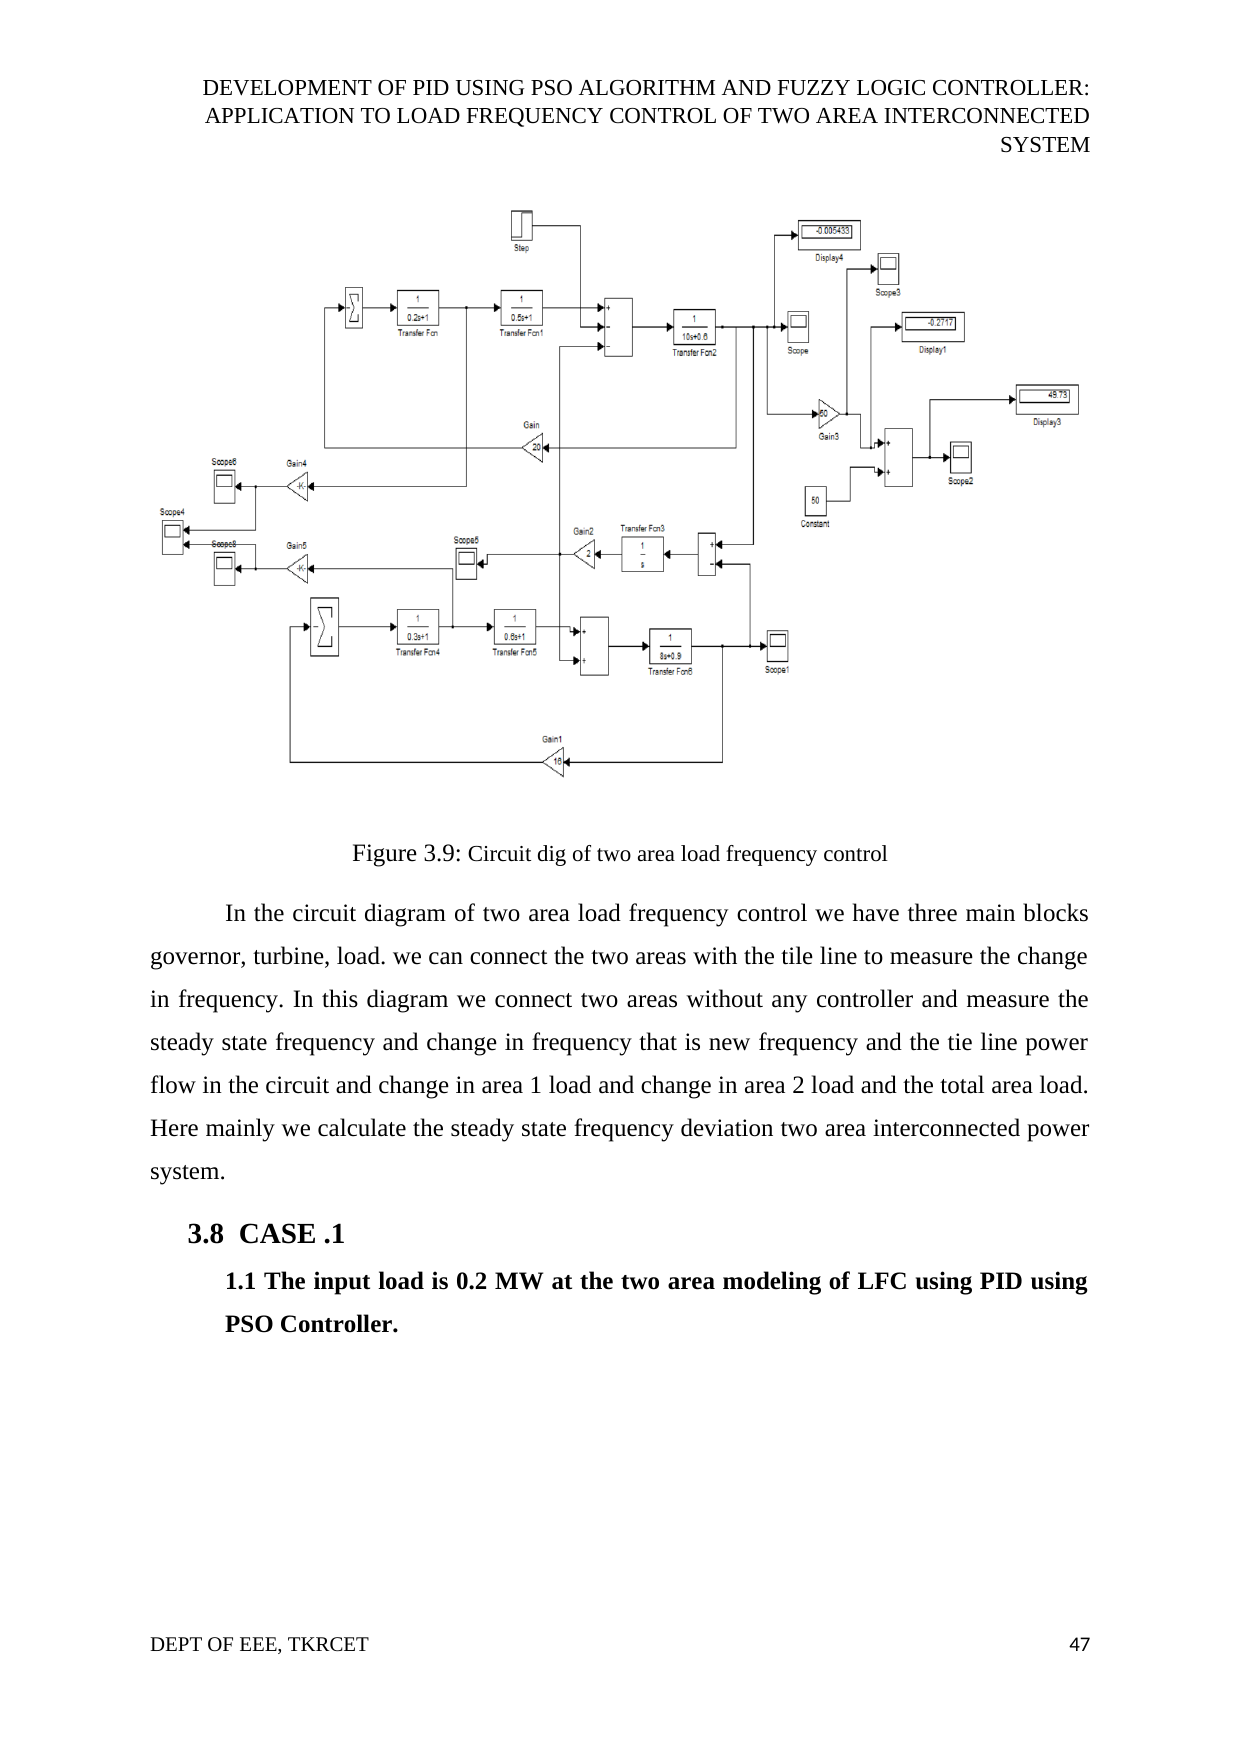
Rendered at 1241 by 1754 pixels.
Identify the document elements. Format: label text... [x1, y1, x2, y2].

list 3.8 CASE .1 [187, 1216, 1090, 1250]
list 1.1 The input load is 0.2 MW at the two area modeling of LFC using PID using PSO Controller. [225, 1266, 1090, 1338]
picture [150, 175, 1091, 808]
text Figure 3.9: Circuit dig of two area load frequency control [150, 838, 1090, 867]
text In the circuit diagram of two area load frequency control we have three main blocks governor, turbine, load. we can connect the two areas with the tile line to measure the change in frequency. In this diagram we connect two areas without any controller and measure the steady state frequency and change in frequency that is new frequency and the tie line power flow in the circuit and change in area 1 load and change in area 2 load and the total area load. Here mainly we calculate the steady state frequency deviation two area interconnected power system. [150, 898, 1090, 1185]
